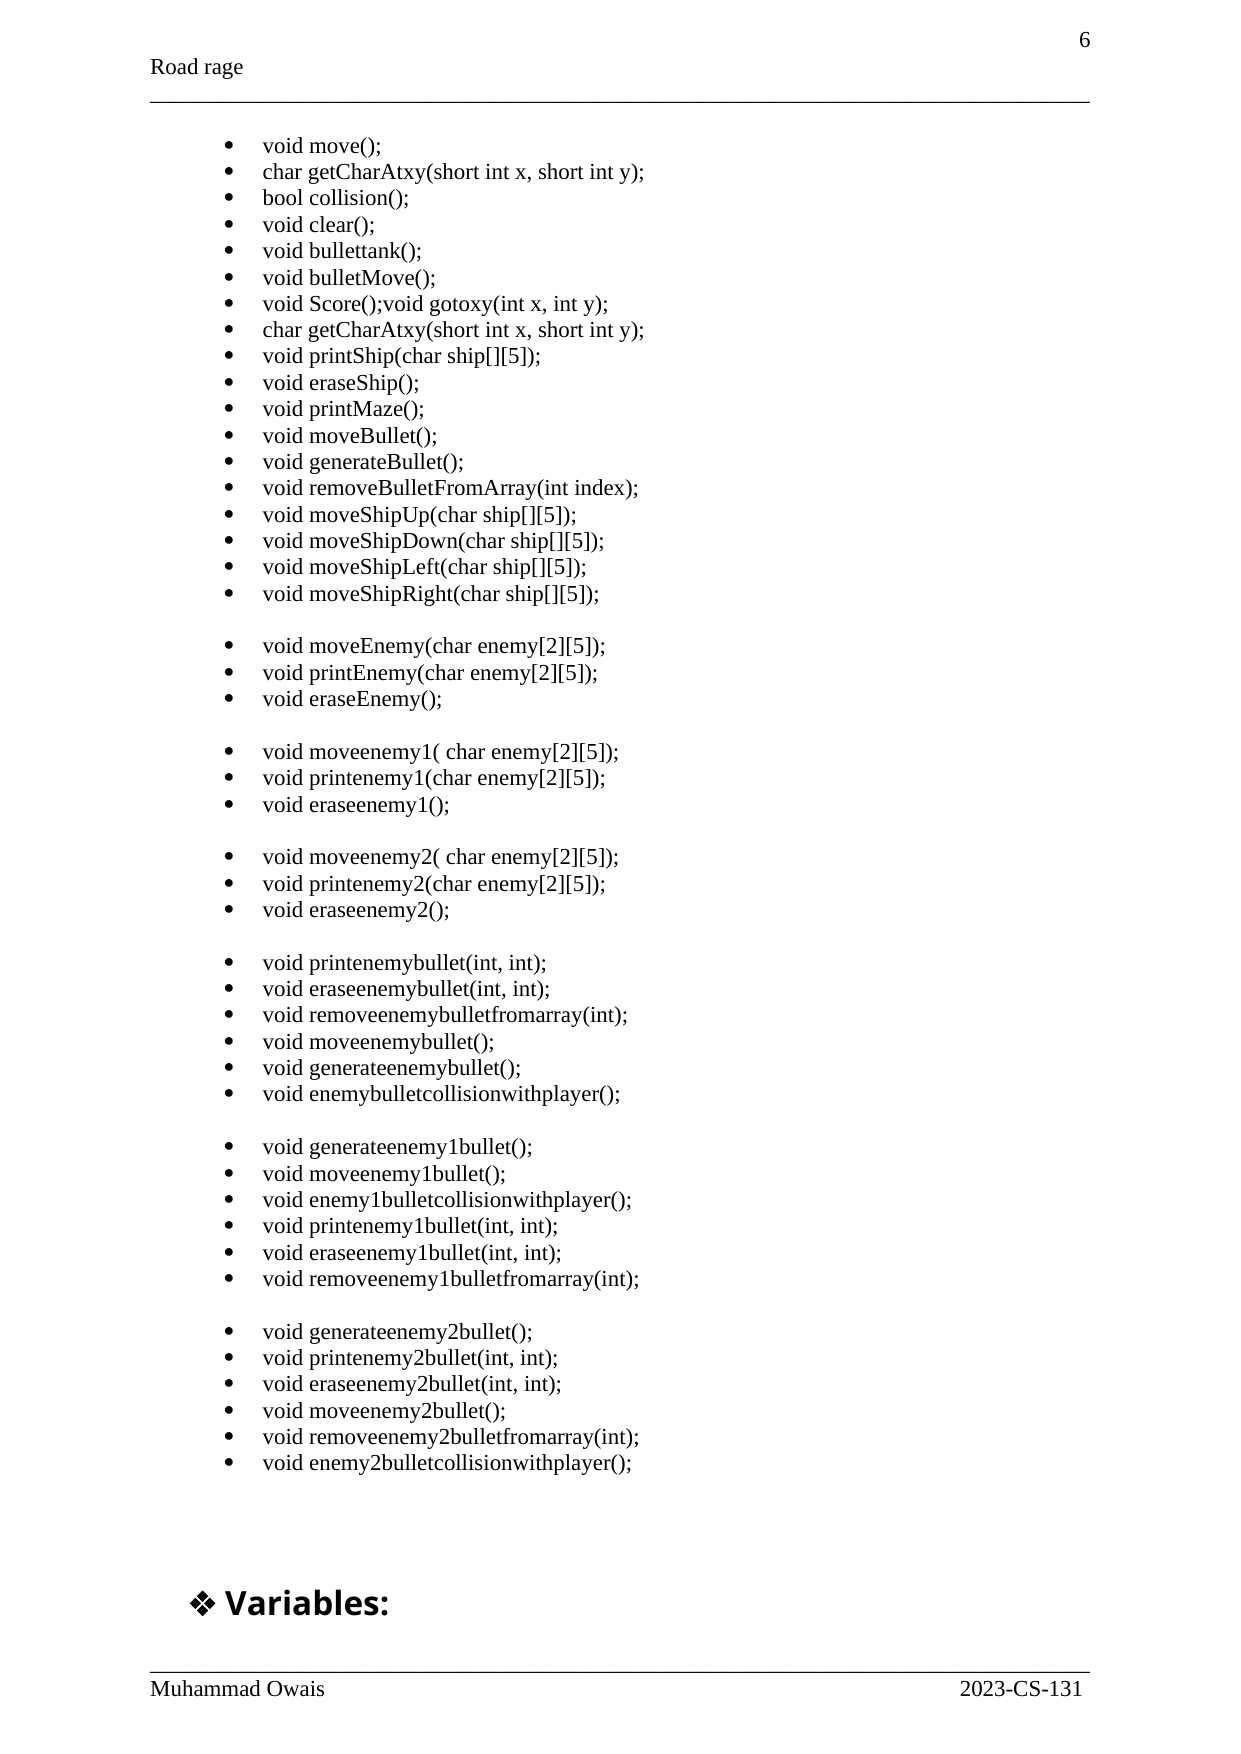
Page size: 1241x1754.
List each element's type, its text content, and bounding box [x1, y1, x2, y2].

list void printenemy1bullet(int, int); [225, 1212, 1090, 1239]
list void moveShipLeft(char ship[][5]); [225, 553, 1090, 580]
list void bullettank(); [225, 237, 1090, 263]
list void printShip(char ship[][5]); [225, 343, 1090, 369]
list void clear(); [225, 211, 1090, 237]
list void move(); [225, 132, 1090, 158]
list void enemy2bulletcollisionwithplayer(); [225, 1449, 1090, 1476]
list void generateenemy2bullet(); [225, 1318, 1090, 1344]
list void eraseenemy2bullet(int, int); [225, 1370, 1090, 1397]
list void printenemy2(char enemy[2][5]); [225, 870, 1090, 896]
list void enemy1bulletcollisionwithplayer(); [225, 1186, 1090, 1212]
list void moveenemy2( char enemy[2][5]); [225, 843, 1090, 870]
list void removeenemybulletfromarray(int); [225, 1001, 1090, 1028]
list void moveShipUp(char ship[][5]); [225, 501, 1090, 527]
subtitle Variables: [187, 1580, 1090, 1625]
list bool collision(); [225, 184, 1090, 211]
list void printenemy1(char enemy[2][5]); [225, 764, 1090, 791]
list void eraseEnemy(); [225, 685, 1090, 712]
list void printMaze(); [225, 395, 1090, 422]
list void moveShipRight(char ship[][5]); [225, 580, 1090, 606]
list void eraseenemybullet(int, int); [225, 975, 1090, 1001]
list char getCharAtxy(short int x, short int y); [225, 158, 1090, 184]
list void bulletMove(); [225, 263, 1090, 290]
list void generateenemy1bullet(); [225, 1133, 1090, 1159]
list void printEnemy(char enemy[2][5]); [225, 659, 1090, 685]
list void removeBulletFromArray(int index); [225, 474, 1090, 501]
list void moveenemy1bullet(); [225, 1159, 1090, 1186]
list void removeenemy2bulletfromarray(int); [225, 1423, 1090, 1449]
list void moveBullet(); [225, 422, 1090, 448]
list void printenemy2bullet(int, int); [225, 1344, 1090, 1370]
list void eraseenemy1bullet(int, int); [225, 1239, 1090, 1265]
list void moveenemy1( char enemy[2][5]); [225, 738, 1090, 764]
list void printenemybullet(int, int); [225, 949, 1090, 975]
list void Score();void gotoxy(int x, int y); [225, 290, 1090, 316]
list void removeenemy1bulletfromarray(int); [225, 1265, 1090, 1291]
list void eraseShip(); [225, 369, 1090, 395]
list void moveenemy2bullet(); [225, 1397, 1090, 1423]
list void generateBullet(); [225, 448, 1090, 474]
list char getCharAtxy(short int x, short int y); [225, 316, 1090, 343]
list void enemybulletcollisionwithplayer(); [225, 1081, 1090, 1107]
list void eraseenemy1(); [225, 791, 1090, 817]
list void moveenemybullet(); [225, 1028, 1090, 1054]
list void moveShipDown(char ship[][5]); [225, 527, 1090, 553]
list void moveEnemy(char enemy[2][5]); [225, 632, 1090, 659]
list void generateenemybullet(); [225, 1054, 1090, 1081]
list void eraseenemy2(); [225, 896, 1090, 922]
